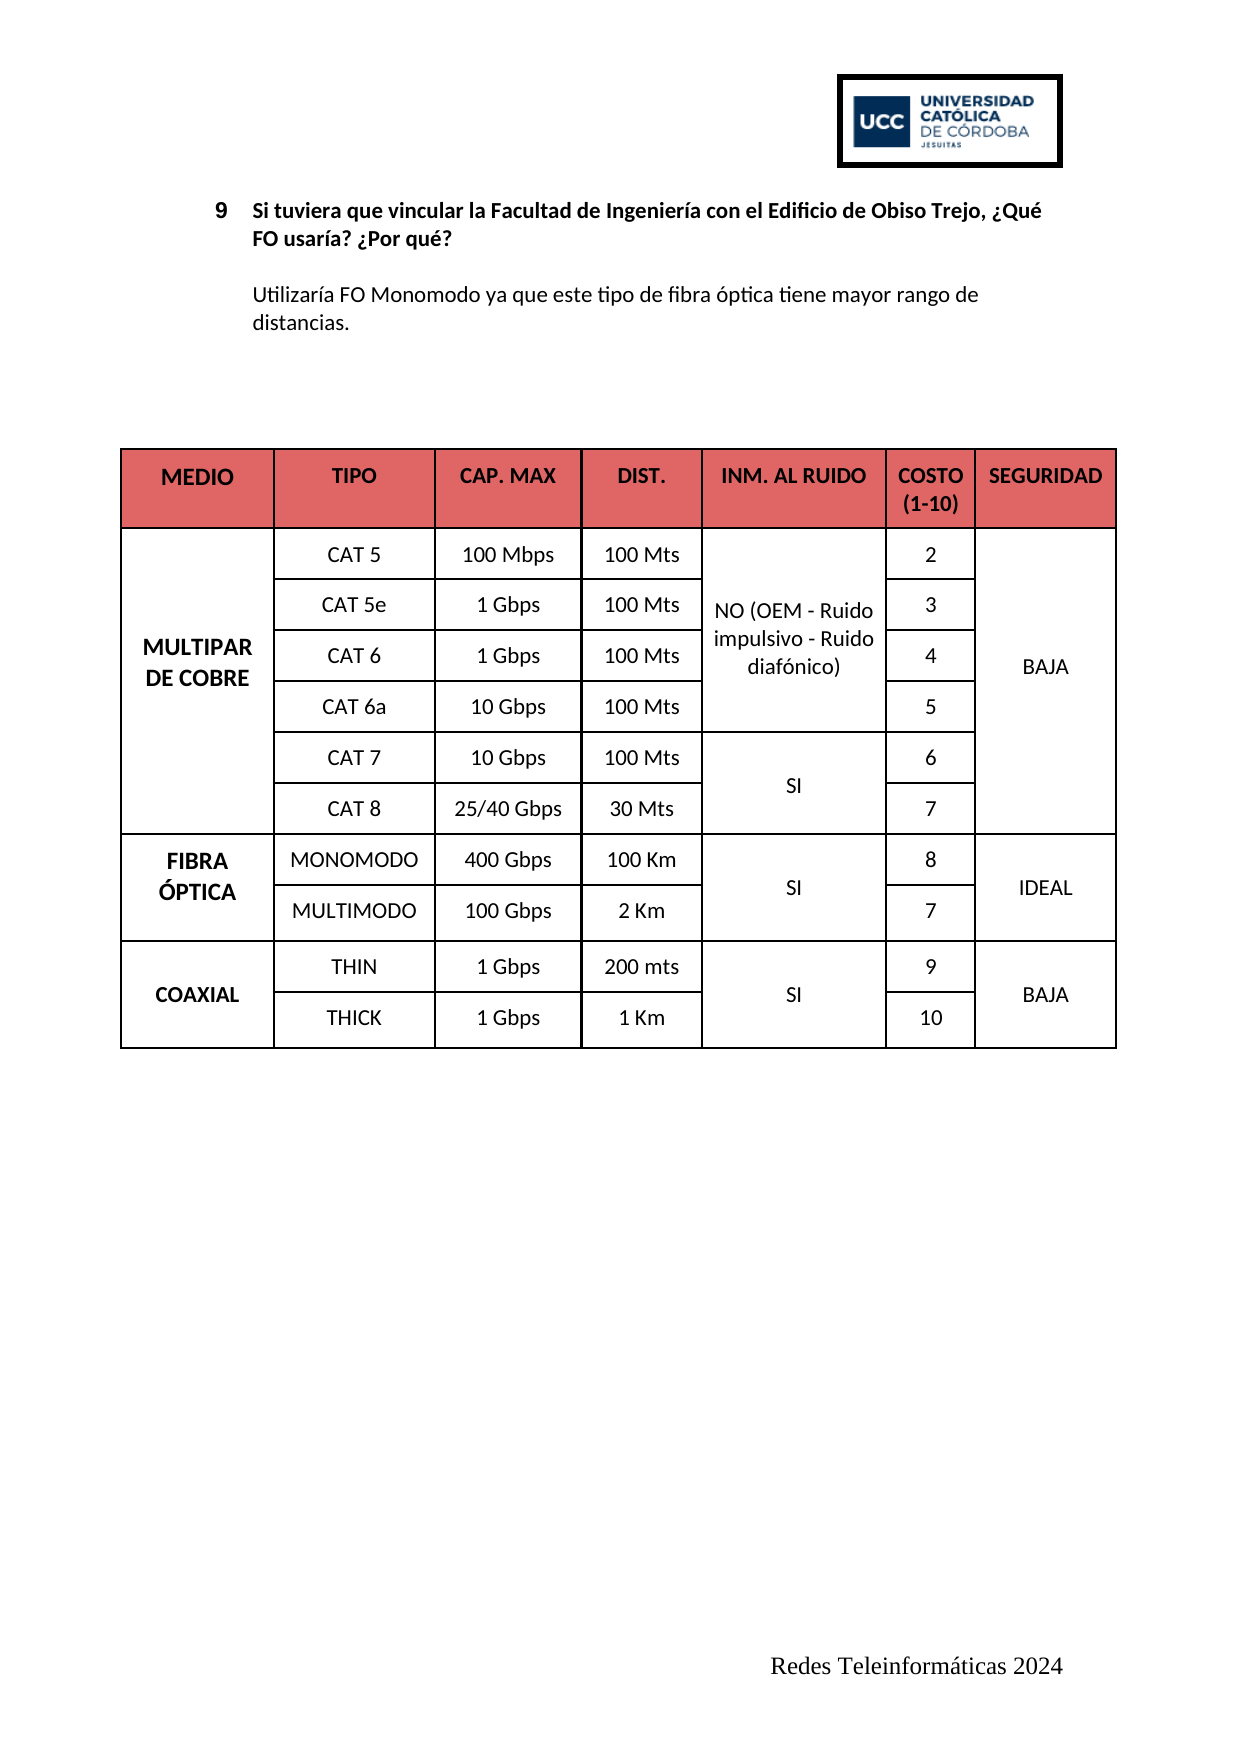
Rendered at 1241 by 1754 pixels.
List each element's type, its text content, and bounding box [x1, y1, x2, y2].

table_cell IDEAL [976, 835, 1115, 940]
table_cell 9 [887, 942, 974, 991]
table_cell MULTIMODO [275, 886, 434, 940]
table_cell 7 [887, 886, 974, 940]
table_cell 100 Mts [583, 631, 701, 680]
table_cell 1 Gbps [436, 942, 580, 991]
table_cell 100 Mts [583, 580, 701, 629]
table_cell 100 Mts [583, 682, 701, 731]
table_cell 10 Gbps [436, 682, 580, 731]
table_header COSTO (1-10) [887, 450, 974, 527]
table_cell 2 Km [583, 886, 701, 940]
table_cell COAXIAL [122, 942, 273, 1047]
table_cell 6 [887, 733, 974, 782]
table_cell 100 Mts [583, 733, 701, 782]
table_cell 8 [887, 835, 974, 884]
table_cell 1 Km [583, 993, 701, 1047]
table_cell 30 Mts [583, 784, 701, 833]
table_cell 1 Gbps [436, 631, 580, 680]
table_cell SI [703, 733, 885, 833]
text Utilizaría FO Monomodo ya que este tipo de fibra óptica tiene mayor rango de distancias. [252, 280, 1063, 336]
table_cell 100 Mts [583, 529, 701, 578]
table_cell 100 Km [583, 835, 701, 884]
picture [843, 80, 1057, 162]
table_cell 5 [887, 682, 974, 731]
table_cell NO (OEM - Ruido impulsivo - Ruido diafónico) [703, 529, 885, 731]
table_cell 7 [887, 784, 974, 833]
table_cell CAT 5e [275, 580, 434, 629]
table_cell 100 Mbps [436, 529, 580, 578]
table_cell FIBRA ÓPTICA [122, 835, 273, 940]
table_header CAP. MAX [436, 450, 580, 527]
table_header MEDIO [122, 450, 273, 527]
table_cell BAJA [976, 529, 1115, 833]
table_cell 4 [887, 631, 974, 680]
list Si tuviera que vincular la Facultad de Ingeniería con el Edificio de Obiso Trejo, ¿Qué FO usaría? ¿Por qué? [215, 196, 1063, 252]
table_cell 3 [887, 580, 974, 629]
table_cell MULTIPAR DE COBRE [122, 529, 273, 833]
table_header DIST. [583, 450, 701, 527]
table_cell SI [703, 942, 885, 1047]
table_cell 400 Gbps [436, 835, 580, 884]
table_cell 10 Gbps [436, 733, 580, 782]
table_cell BAJA [976, 942, 1115, 1047]
table_cell 1 Gbps [436, 580, 580, 629]
table_cell 2 [887, 529, 974, 578]
table_cell SI [703, 835, 885, 940]
table_cell 25/40 Gbps [436, 784, 580, 833]
table_header TIPO [275, 450, 434, 527]
table_cell CAT 7 [275, 733, 434, 782]
table_cell 200 mts [583, 942, 701, 991]
table_cell CAT 8 [275, 784, 434, 833]
table_cell THICK [275, 993, 434, 1047]
table_cell MONOMODO [275, 835, 434, 884]
table_cell CAT 5 [275, 529, 434, 578]
table_header INM. AL RUIDO [703, 450, 885, 527]
table_cell CAT 6a [275, 682, 434, 731]
table_cell 1 Gbps [436, 993, 580, 1047]
table_cell CAT 6 [275, 631, 434, 680]
table_cell THIN [275, 942, 434, 991]
table_header SEGURIDAD [976, 450, 1115, 527]
table_cell 100 Gbps [436, 886, 580, 940]
table_cell 10 [887, 993, 974, 1047]
